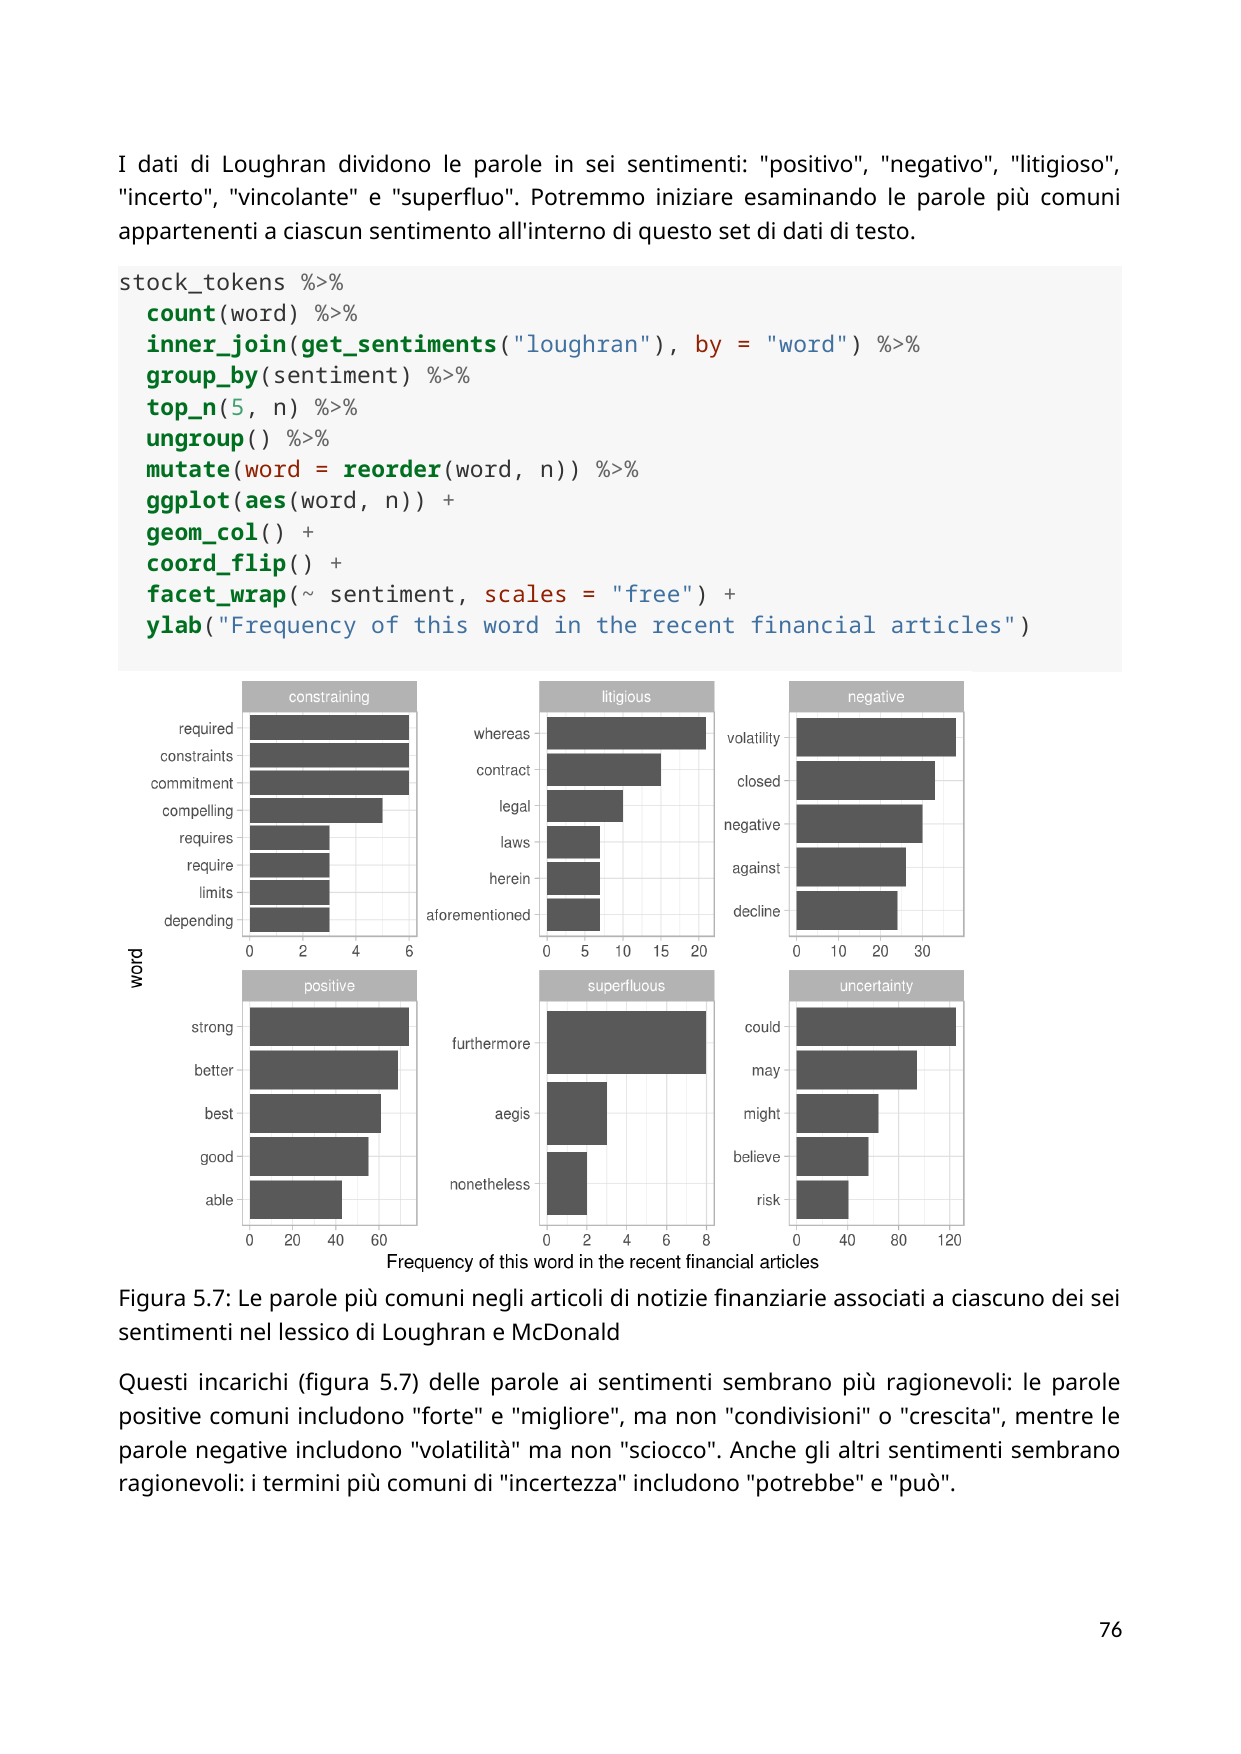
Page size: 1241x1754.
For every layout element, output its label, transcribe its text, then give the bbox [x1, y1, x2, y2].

text I dati di Loughran dividono le parole in sei sentimenti: "positivo", "negativo", "litigioso", "incerto", "vincolante" e "superfluo". Potremmo iniziare esaminando le parole più comuni appartenenti a ciascun sentimento all'interno di questo set di dati di testo. [118, 148, 1122, 246]
text coord_flip() + [118, 547, 1122, 578]
text geom_col() + [118, 516, 1122, 547]
text Figura 5.7: Le parole più comuni negli articoli di notizie finanziarie associati a ciascuno dei sei sentimenti nel lessico di Loughran e McDonald [118, 1282, 1122, 1347]
text inner_join(get_sentiments("loughran"), by = "word") %>% [118, 328, 1122, 359]
text group_by(sentiment) %>% [118, 359, 1122, 391]
text ungroup() %>% [118, 422, 1122, 453]
text stock_tokens %>% [118, 266, 1122, 297]
picture [118, 671, 973, 1282]
text ylab("Frequency of this word in the recent financial articles") [118, 609, 1122, 641]
text top_n(5, n) %>% [118, 391, 1122, 422]
text count(word) %>% [118, 297, 1122, 328]
text Questi incarichi (figura 5.7) delle parole ai sentimenti sembrano più ragionevoli: le parole positive comuni includono "forte" e "migliore", ma non "condivisioni" o "crescita", mentre le parole negative includono "volatilità" ma non "sciocco". Anche gli altri sentimenti sembrano ragionevoli: i termini più comuni di "incertezza" includono "potrebbe" e "può". [118, 1366, 1122, 1499]
text mutate(word = reorder(word, n)) %>% [118, 453, 1122, 484]
text facet_wrap(~ sentiment, scales = "free") + [118, 578, 1122, 609]
text ggplot(aes(word, n)) + [118, 484, 1122, 516]
